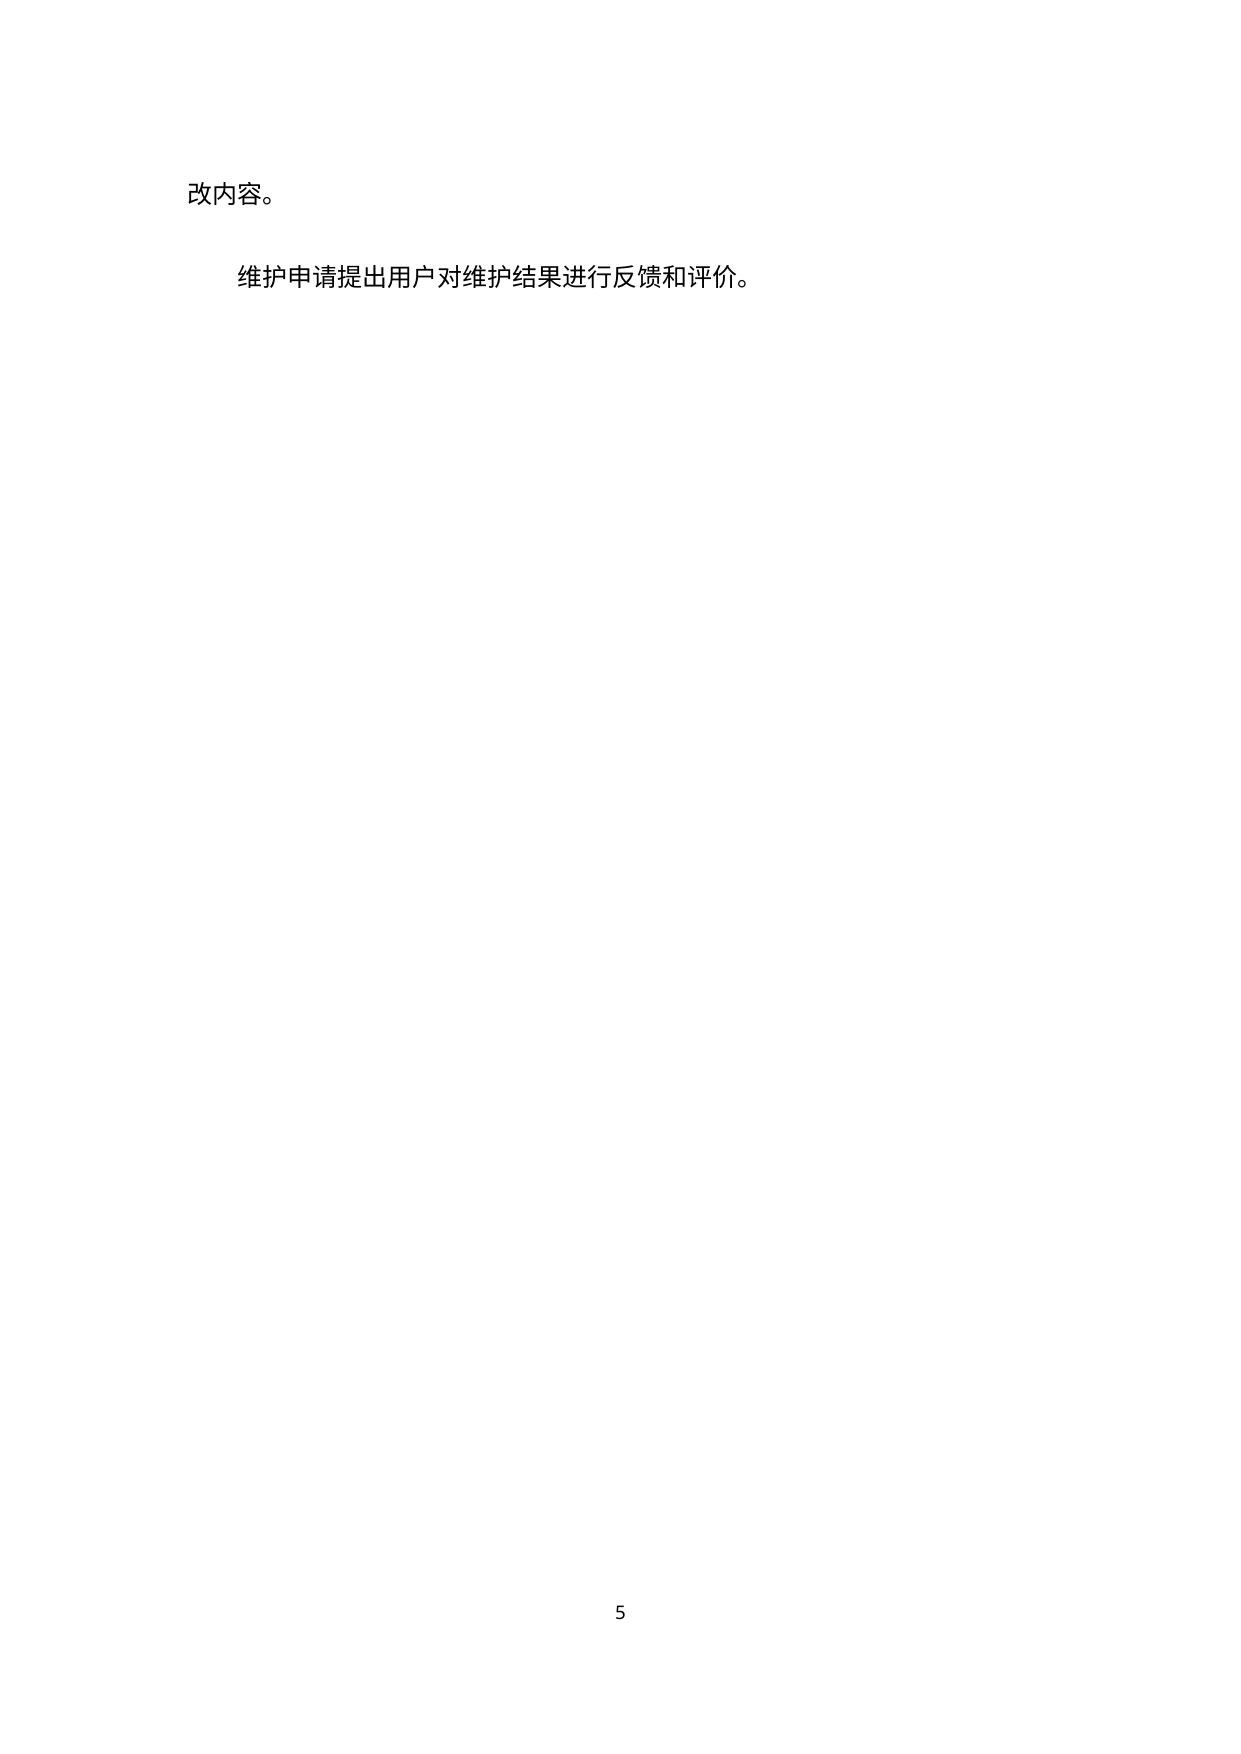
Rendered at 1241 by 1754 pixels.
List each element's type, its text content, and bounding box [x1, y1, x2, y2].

text 维护申请提出用户对维护结果进行反馈和评价。 [187, 243, 1053, 308]
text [187, 160, 1053, 225]
